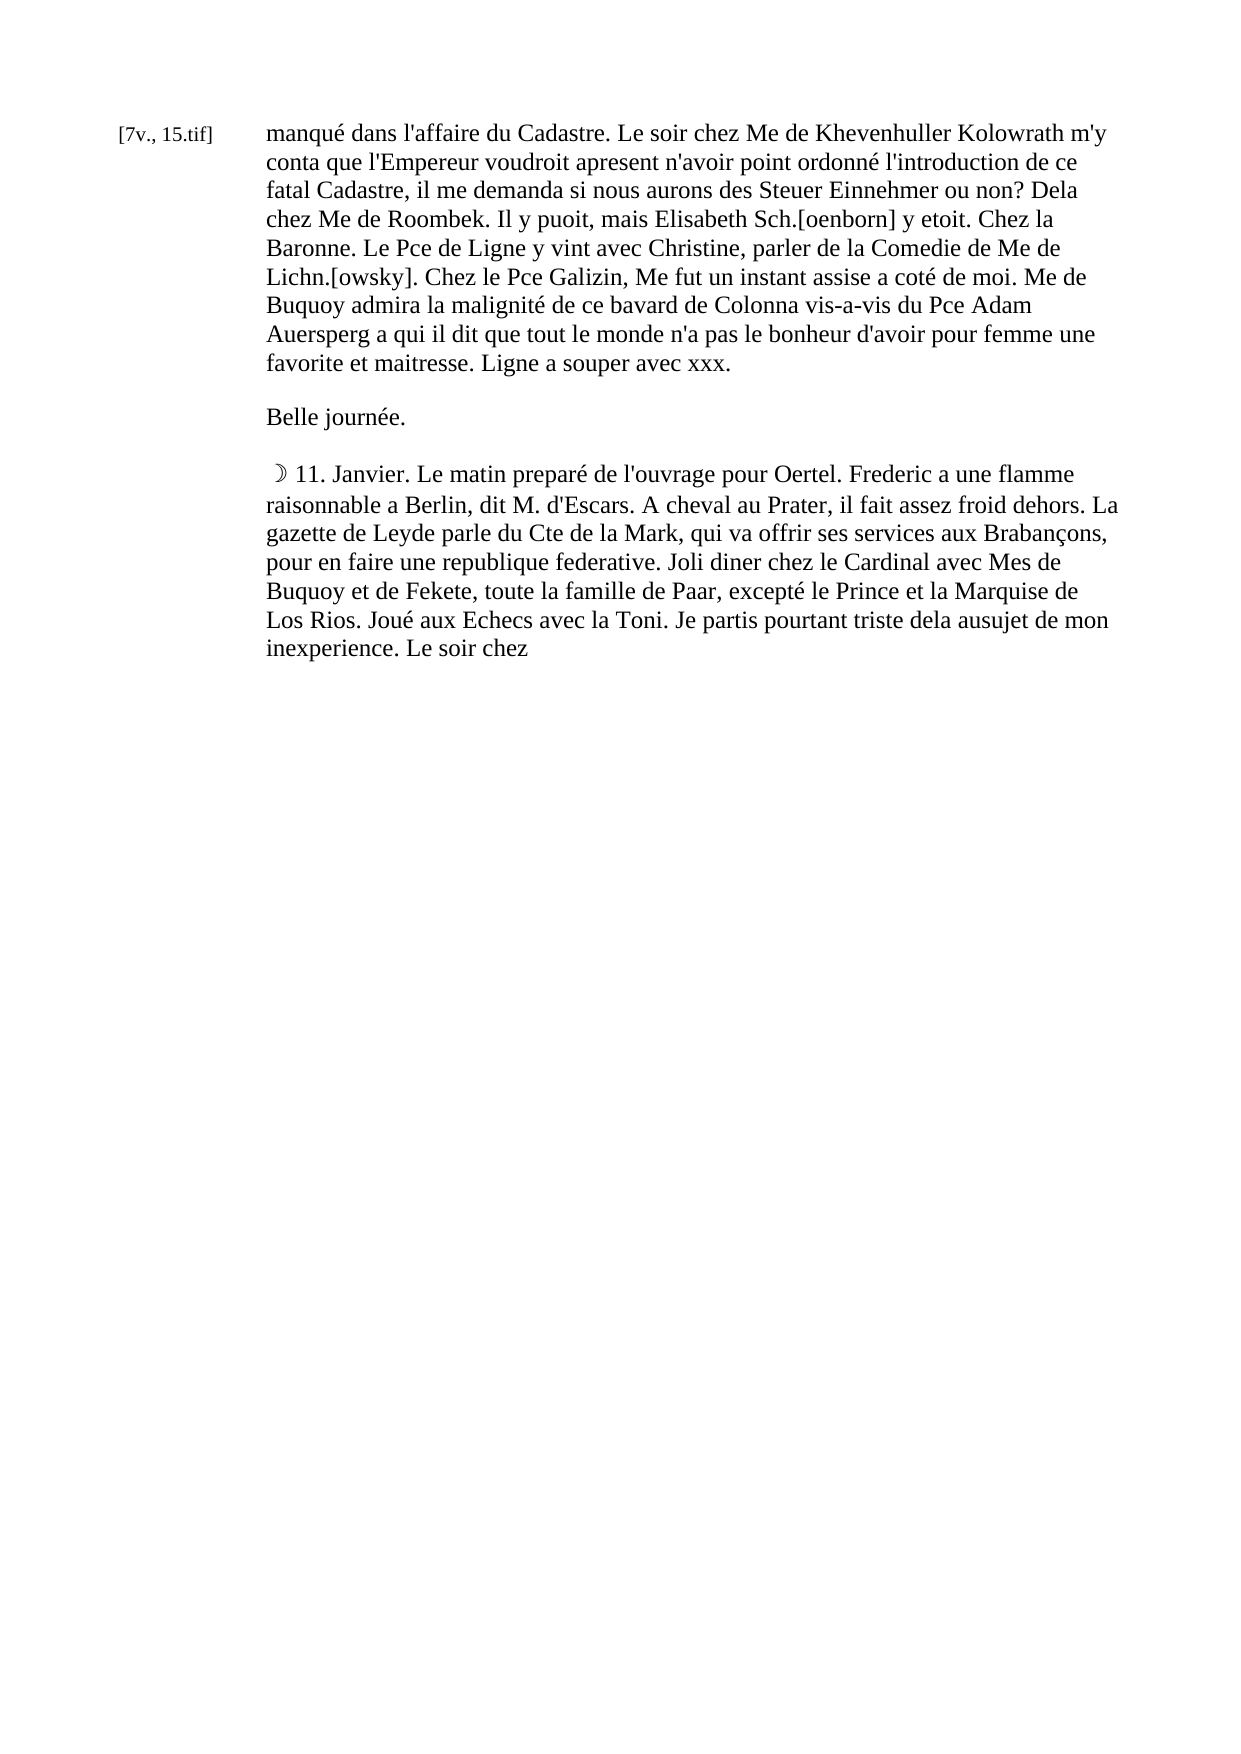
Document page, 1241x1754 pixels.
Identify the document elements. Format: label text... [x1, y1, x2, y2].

text [7v., 15.tif] manqué dans l'affaire du Cadastre. Le soir chez Me de Khevenhuller Kolowrath m'y conta que l'Empereur voudroit apresent n'avoir point ordonné l'introduction de ce fatal Cadastre, il me demanda si nous aurons des Steuer Einnehmer ou non? Dela chez Me de Roombek. Il y puoit, mais Elisabeth Sch.[oenborn] y etoit. Chez la Baronne. Le Pce de Ligne y vint avec Christine, parler de la Comedie de Me de Lichn.[owsky]. Chez le Pce Galizin, Me fut un instant assise a coté de moi. Me de Buquoy admira la malignité de ce bavard de Colonna vis-a-vis du Pce Adam Auersperg a qui il dit que tout le monde n'a pas le bonheur d'avoir pour femme une favorite et maitresse. Ligne a souper avec xxx. [118, 118, 1122, 377]
text ☽ 11. Janvier. Le matin preparé de l'ouvrage pour Oertel. Frederic a une flamme raisonnable a Berlin, dit M. d'Escars. A cheval au Prater, il fait assez froid dehors. La gazette de Leyde parle du Cte de la Mark, qui va offrir ses services aux Brabançons, pour en faire une republique federative. Joli diner chez le Cardinal avec Mes de Buquoy et de Fekete, toute la famille de Paar, excepté le Prince et la Marquise de Los Rios. Joué aux Echecs avec la Toni. Je partis pourtant triste dela ausujet de mon inexperience. Le soir chez [266, 456, 1122, 662]
text Belle journée. [266, 402, 1122, 431]
